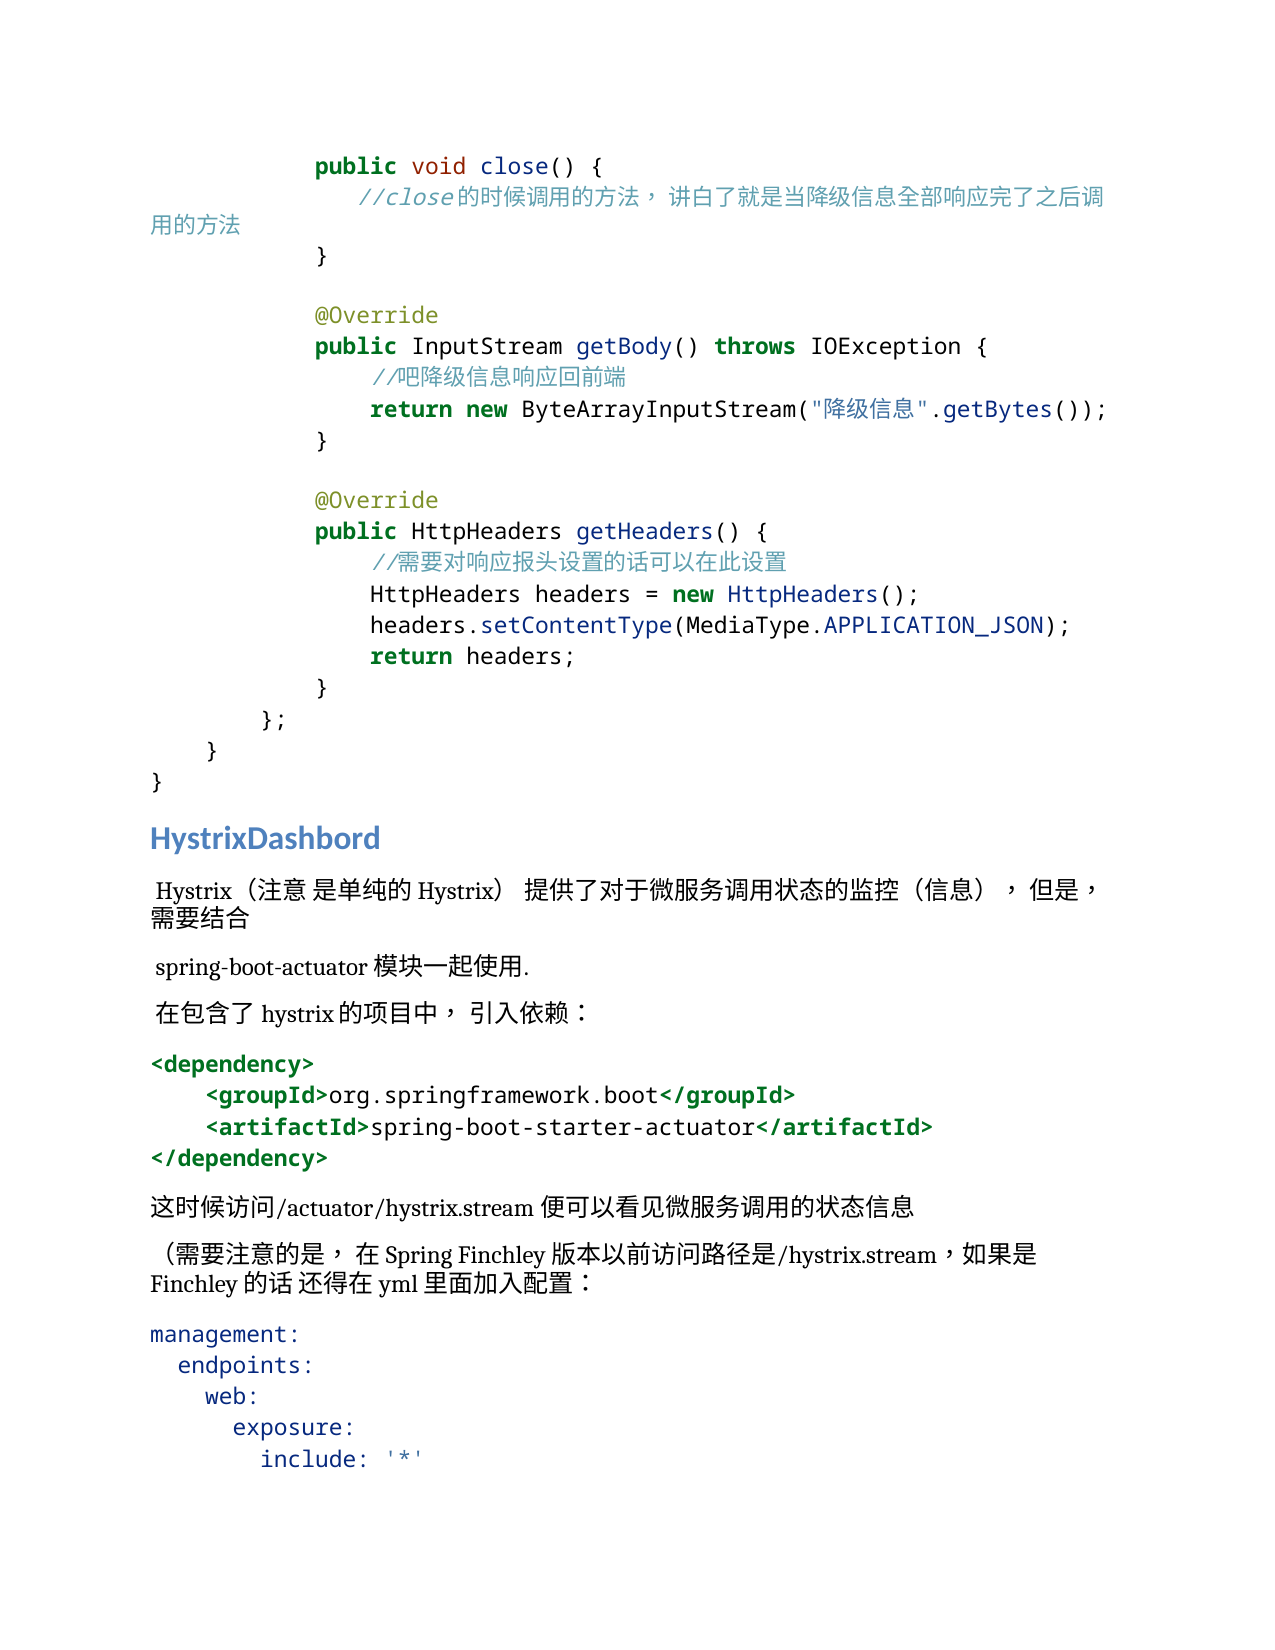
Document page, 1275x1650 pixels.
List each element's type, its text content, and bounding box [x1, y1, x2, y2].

text management: endpoints: web: exposure: include: '*' [150, 1317, 1125, 1474]
text 这时候访问/actuator/hystrix.stream 便可以看见微服务调用的状态信息 [150, 1194, 1125, 1222]
text Hystrix（注意 是单纯的Hystrix） 提供了对于微服务调用状态的监控（信息）， 但是，需要结合 [150, 877, 1125, 934]
text 在包含了 hystrix的项目中， 引入依赖： [150, 1000, 1125, 1029]
text （需要注意的是， 在Spring Finchley 版本以前访问路径是/hystrix.stream，如果是Finchley 的话 还得在yml里面加入配置： [150, 1241, 1125, 1299]
text <dependency> <groupId>org.springframework.boot</groupId> <artifactId>spring-boot-starter-actuator</artifactId> </dependency> [150, 1048, 1125, 1173]
subtitle HystrixDashbord [150, 817, 1125, 858]
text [150, 150, 1125, 796]
text spring-boot-actuator 模块一起使用. [150, 953, 1125, 982]
